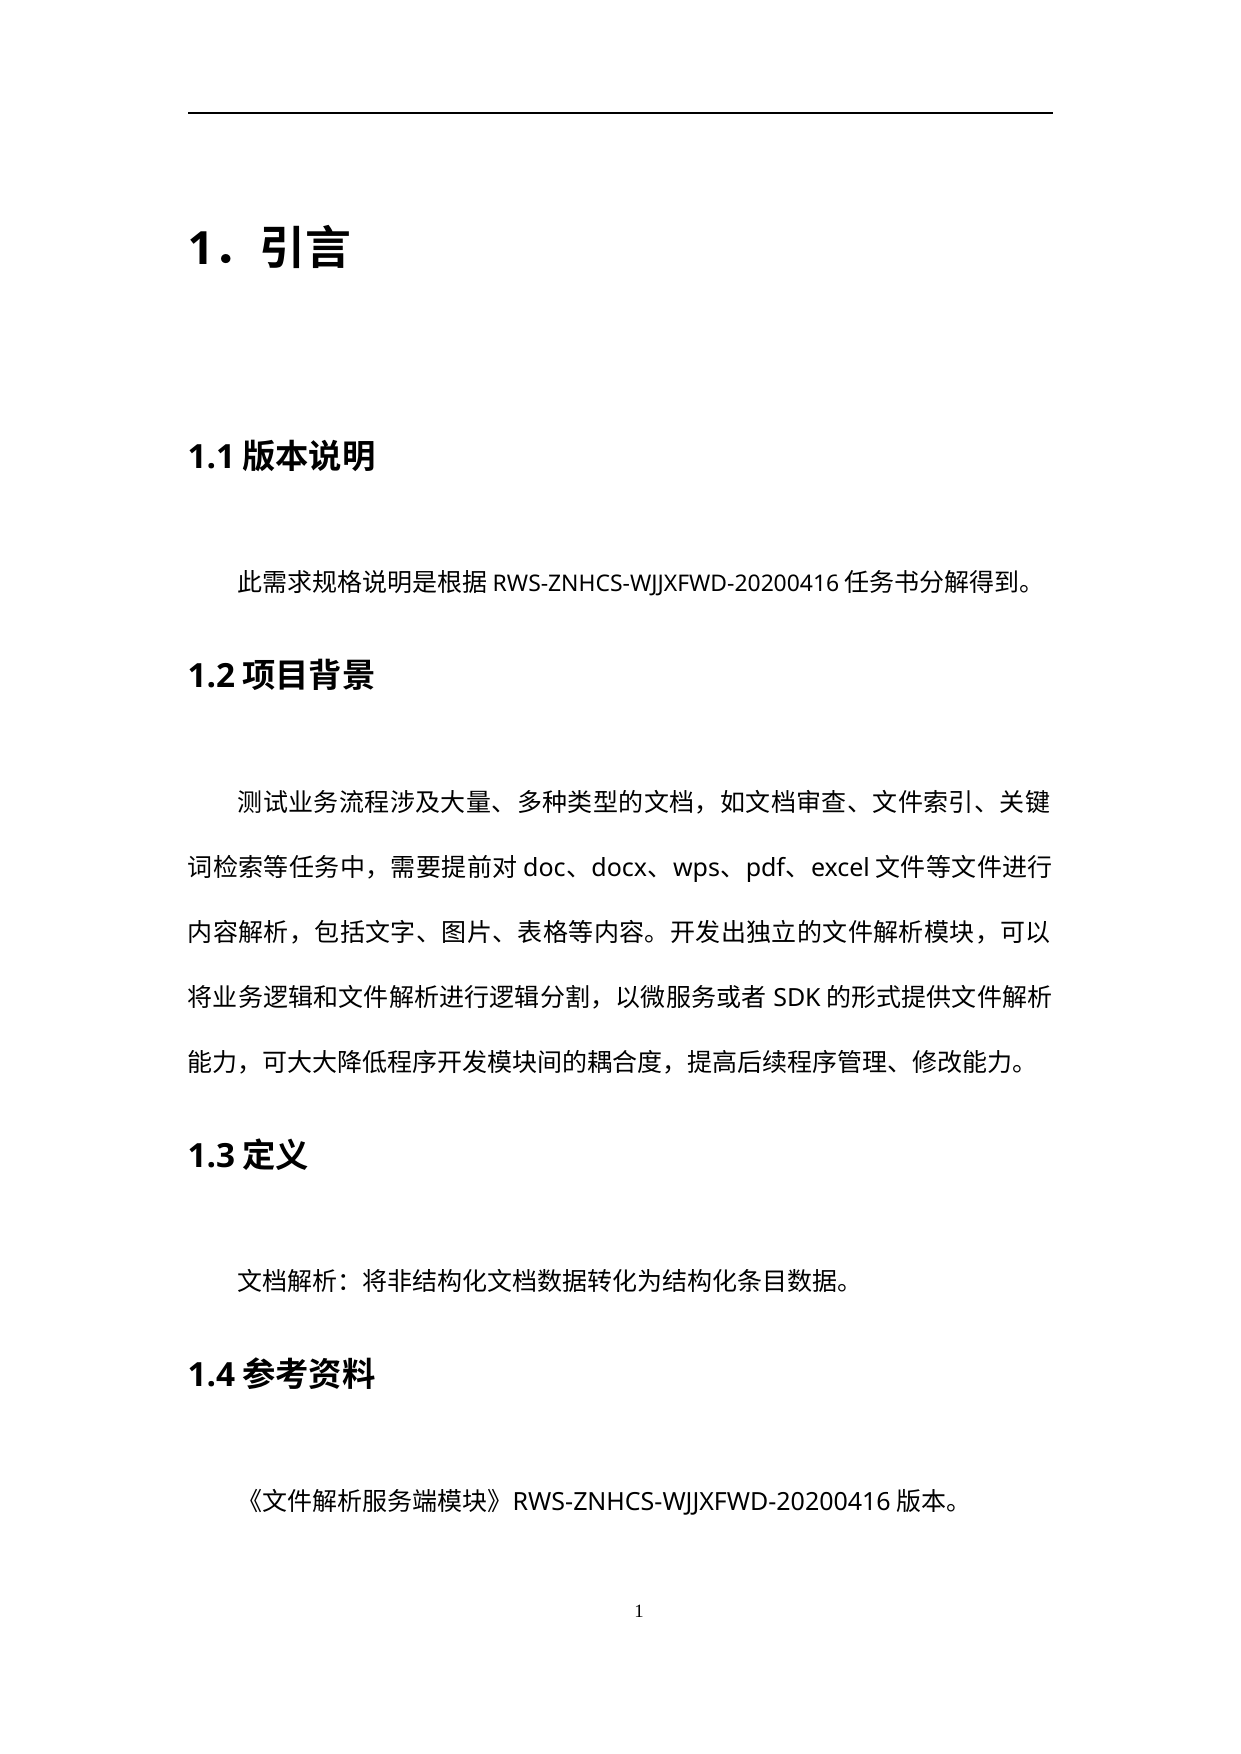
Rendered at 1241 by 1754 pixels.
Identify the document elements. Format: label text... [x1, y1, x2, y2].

subtitle 1.2项目背景 [187, 641, 1053, 706]
text 文档解析：将非结构化文档数据转化为结构化条目数据。 [187, 1247, 1053, 1312]
subtitle 1.1版本说明 [187, 421, 1053, 486]
text 《文件解析服务端模块》RWS-ZNHCS-WJJXFWD-20200416版本。 [187, 1467, 1053, 1532]
subtitle 1．引言 [187, 196, 1053, 293]
text 此需求规格说明是根据RWS-ZNHCS-WJJXFWD-20200416任务书分解得到。 [187, 548, 1053, 613]
subtitle 1.4参考资料 [187, 1339, 1053, 1404]
text 测试业务流程涉及大量、多种类型的文档，如文档审查、文件索引、关键词检索等任务中，需要提前对doc、docx、wps、pdf、excel文件等文件进行内容解析，包括文字、图片、表格等内容。开发出独立的文件解析模块，可以将业务逻辑和文件解析进行逻辑分割，以微服务或者SDK的形式提供文件解析能力，可大大降低程序开发模块间的耦合度，提高后续程序管理、修改能力。 [187, 768, 1053, 1093]
subtitle 1.3定义 [187, 1120, 1053, 1185]
